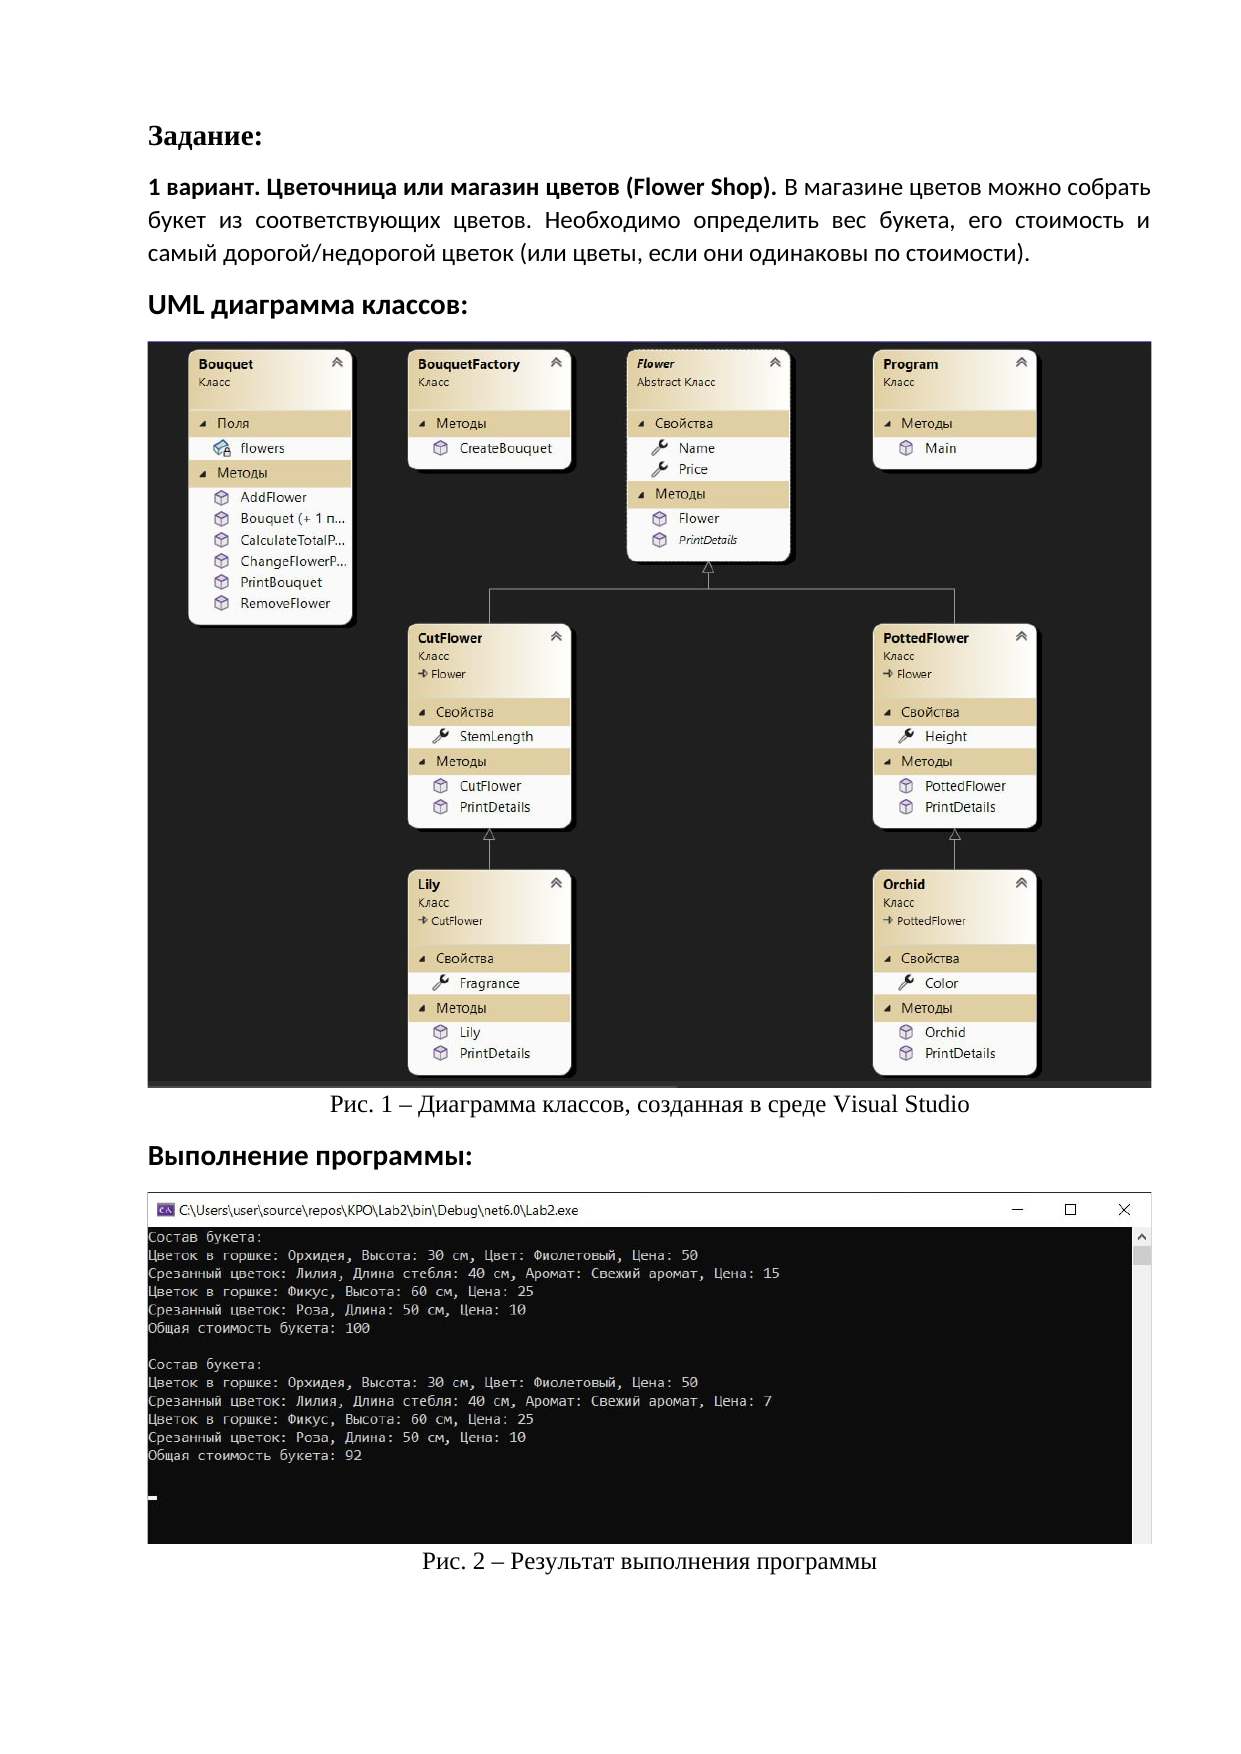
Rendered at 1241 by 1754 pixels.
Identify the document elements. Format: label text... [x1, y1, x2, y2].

text 1 вариант. Цветочница или магазин цветов (Flower Shop). В магазине цветов можно собрать букет из соответствующих цветов. Необходимо определить вес букета, его стоимость и самый дорогой/недорогой цветок (или цветы, если они одинаковы по стоимости). [148, 171, 1152, 267]
picture [147, 341, 1152, 1088]
text Выполнение программы: [148, 1137, 1152, 1173]
text Задание: [148, 118, 1152, 152]
text UML диаграмма классов: [148, 286, 1152, 322]
picture [147, 1192, 1152, 1544]
text Рис. 1 – Диаграмма классов, созданная в среде Visual Studio [148, 1089, 1152, 1118]
text Рис. 2 – Результат выполнения программы [148, 1546, 1152, 1575]
